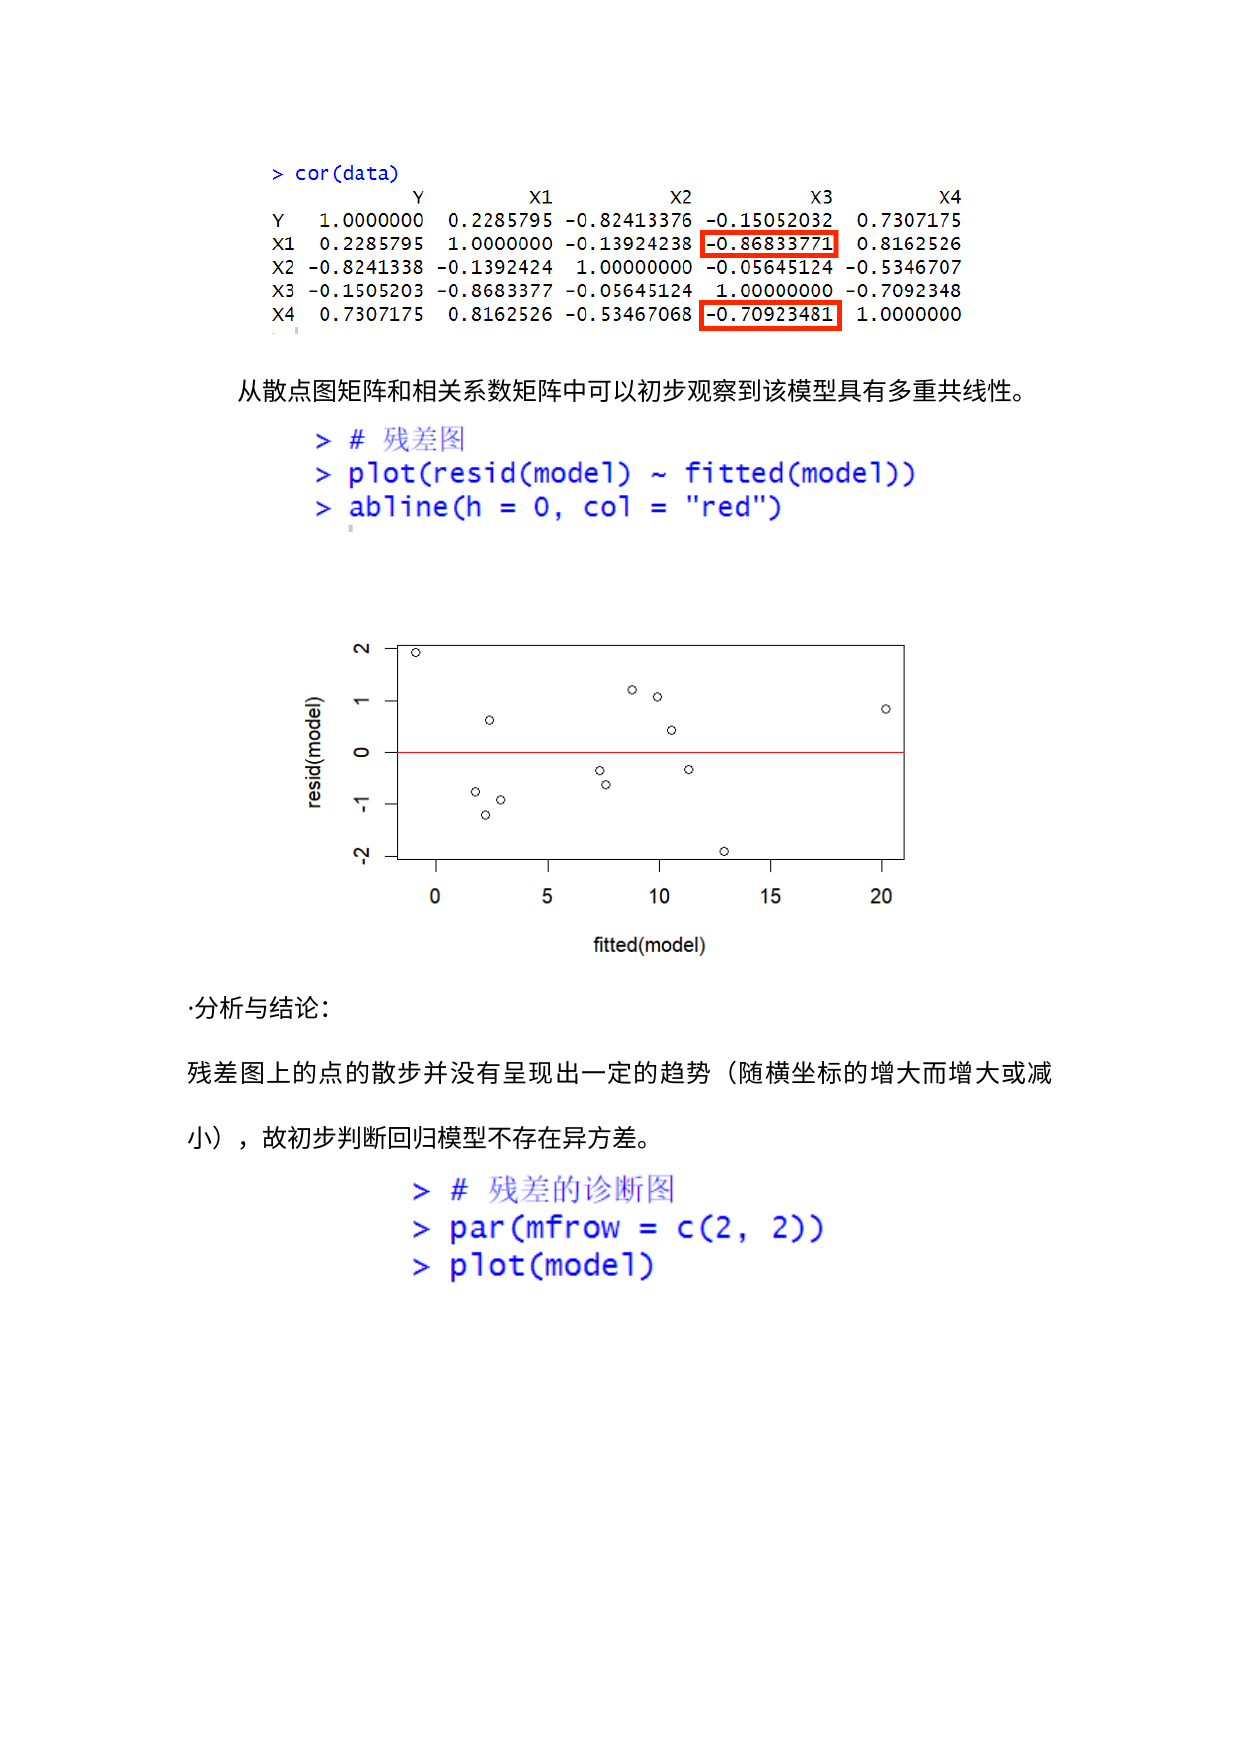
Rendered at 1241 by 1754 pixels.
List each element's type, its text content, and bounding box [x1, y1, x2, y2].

picture [400, 1169, 840, 1287]
list 残差图上的点的散步并没有呈现出一定的趋势（随横坐标的增大而增大或减小），故初步判断回归模型不存在异方差。 [187, 1039, 1053, 1169]
picture [306, 422, 934, 532]
picture [264, 162, 976, 334]
list 从散点图矩阵和相关系数矩阵中可以初步观察到该模型具有多重共线性。 [187, 357, 1053, 422]
list ·分析与结论： [187, 974, 1053, 1039]
picture [300, 617, 938, 964]
